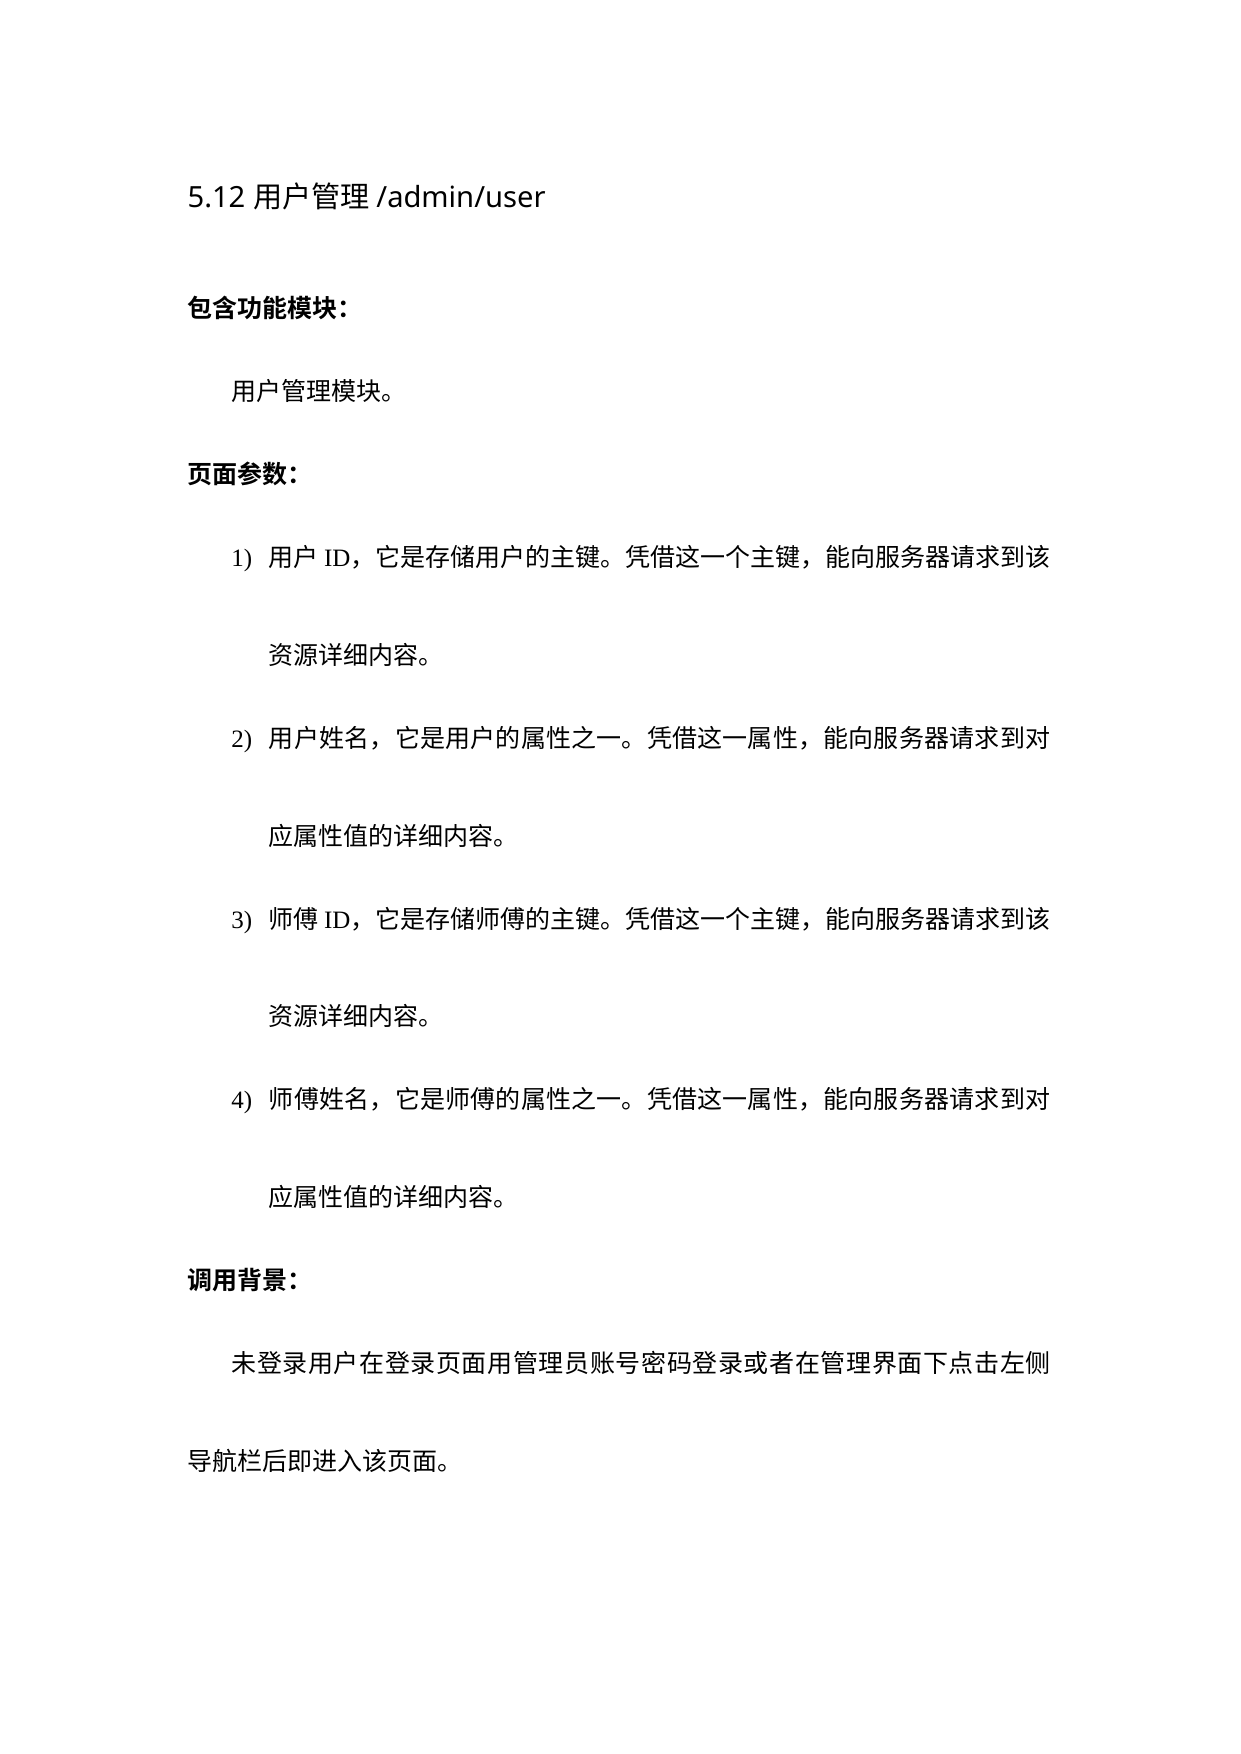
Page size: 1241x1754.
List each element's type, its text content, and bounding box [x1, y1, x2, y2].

text 包含功能模块： [187, 274, 1053, 339]
list 师傅ID，它是存储师傅的主键。凭借这一个主键，能向服务器请求到该资源详细内容。 [231, 885, 1053, 1047]
list 师傅姓名，它是师傅的属性之一。凭借这一属性，能向服务器请求到对应属性值的详细内容。 [231, 1065, 1053, 1228]
list 用户ID，它是存储用户的主键。凭借这一个主键，能向服务器请求到该资源详细内容。 [231, 523, 1053, 686]
text 页面参数： [187, 440, 1053, 505]
text 用户管理模块。 [187, 357, 1053, 422]
list 用户姓名，它是用户的属性之一。凭借这一属性，能向服务器请求到对应属性值的详细内容。 [231, 704, 1053, 867]
text 5.12 用户管理 /admin/user [187, 162, 1053, 227]
text 未登录用户在登录页面用管理员账号密码登录或者在管理界面下点击左侧导航栏后即进入该页面。 [187, 1329, 1053, 1492]
text 调用背景： [187, 1246, 1053, 1311]
